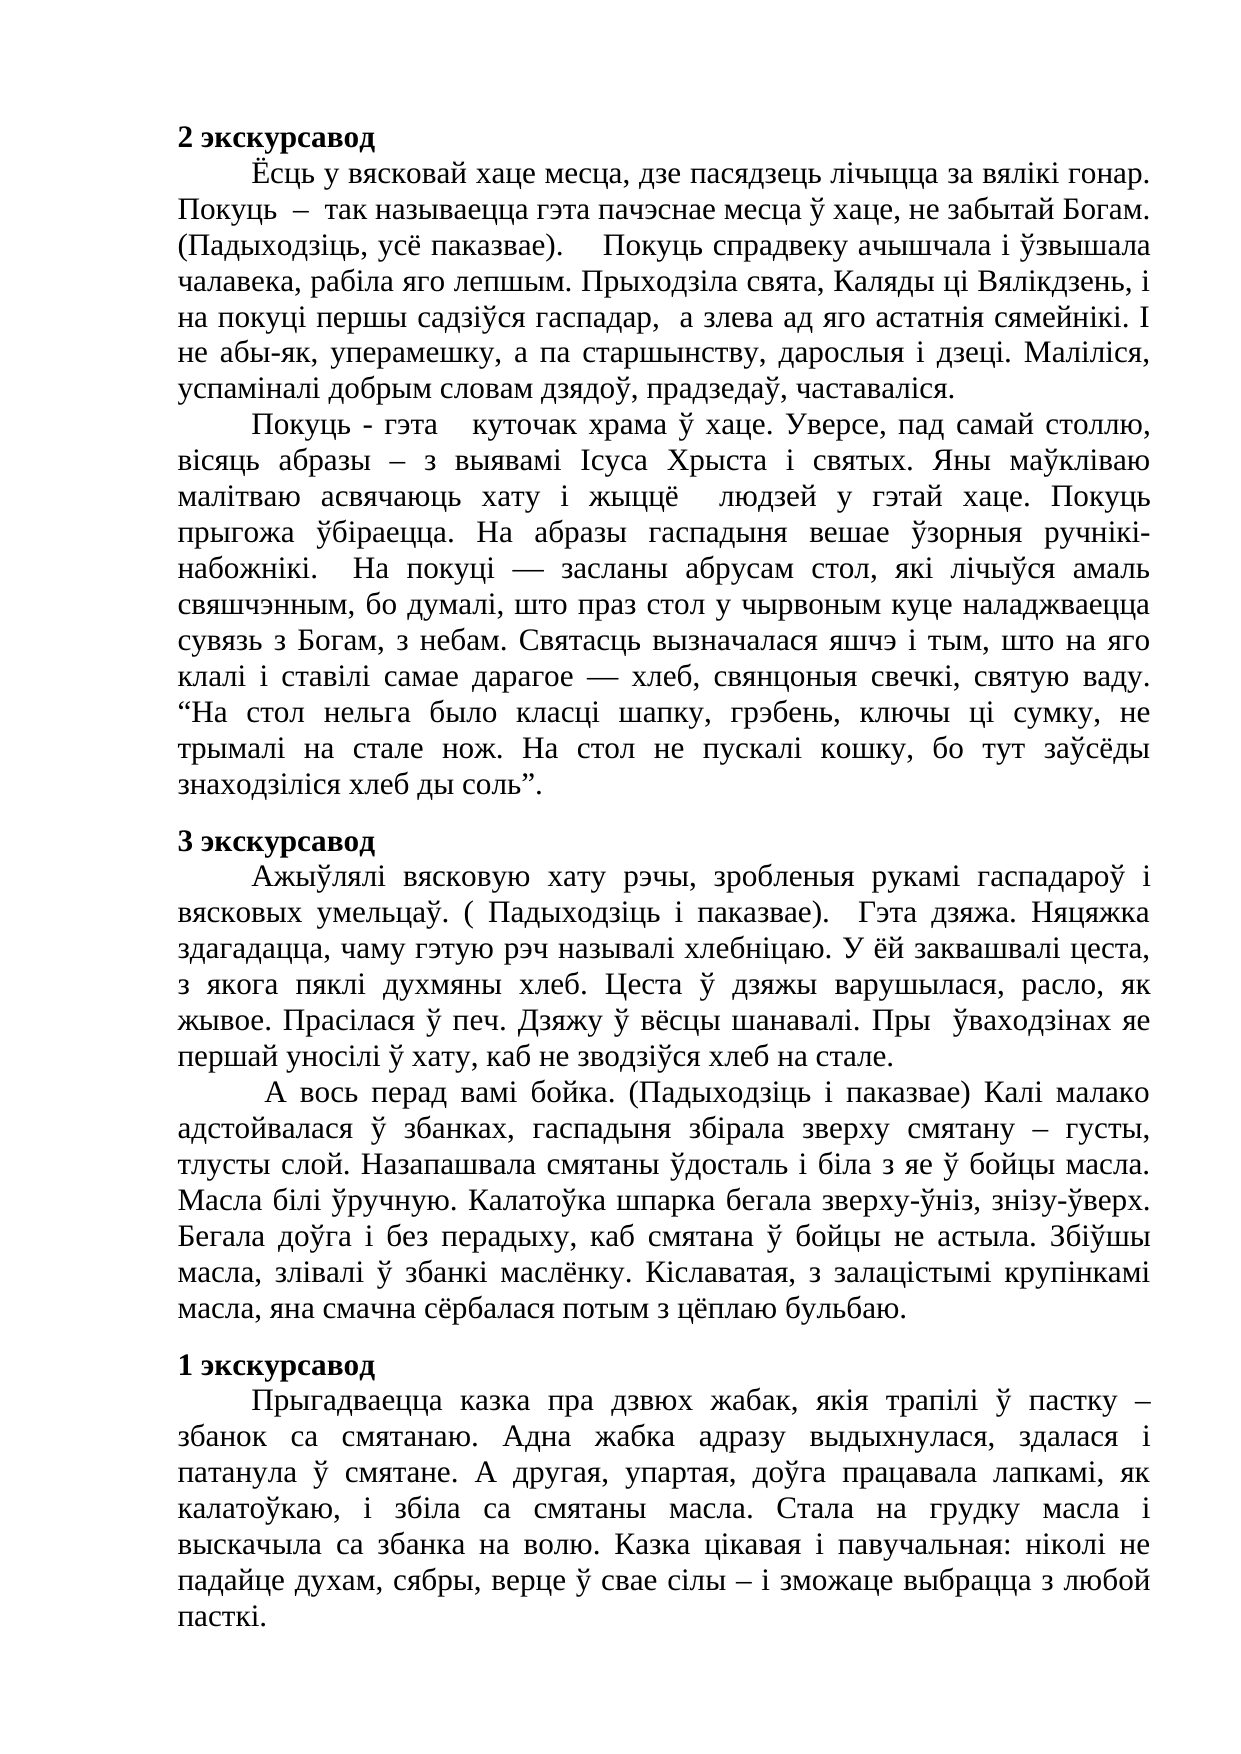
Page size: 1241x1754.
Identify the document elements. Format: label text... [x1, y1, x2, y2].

text 2 экскурсавод [177, 118, 1152, 154]
text 1 экскурсавод [177, 1346, 1152, 1382]
text Ёсць у вясковай хаце месца, дзе пасядзець лічыцца за вялікі гонар. Покуць – так называецца гэта пачэснае месца ў хаце, не забытай Богам. (Падыходзіць, усё паказвае). Покуць спрадвеку ачышчала і ўзвышала чалавека, рабіла яго лепшым. Прыходзіла свята, Каляды ці Вялікдзень, і на покуці першы садзіўся гаспадар, а злева ад яго астатнія сямейнікі. І не абы-як, уперамешку, а па старшынству, дарослыя і дзеці. Маліліся, успаміналі добрым словам дзядоў, прадзедаў, частаваліся. [177, 154, 1152, 406]
text 3 экскурсавод [177, 822, 1152, 858]
text А вось перад вамі бойка. (Падыходзіць і паказвае) Калі малако адстойвалася ў збанках, гаспадыня збірала зверху смятану – густы, тлусты слой. Назапашвала смятаны ўдосталь і біла з яе ў бойцы масла. Масла білі ўручную. Калатоўка шпарка бегала зверху-ўніз, знізу-ўверх. Бегала доўга і без перадыху, каб смятана ў бойцы не астыла. Збіўшы масла, злівалі ў збанкі маслёнку. Кіславатая, з залацістымі крупінкамі масла, яна смачна сёрбалася потым з цёплаю бульбаю. [177, 1073, 1152, 1325]
text Покуць - гэта куточак храма ў хаце. Уверсе, пад самай столлю, вісяць абразы – з выявамі Ісуса Хрыста і святых. Яны маўкліваю малітваю асвячаюць хату і жыццё людзей у гэтай хаце. Покуць прыгожа ўбіраецца. На абразы гаспадыня вешае ўзорныя ручнікі-набожнікі. На покуці — засланы абрусам стол, які лічыўся амаль свяшчэнным, бо думалі, што праз стол у чырвоным куце наладжваецца сувязь з Богам, з небам. Святасць вызначалася яшчэ і тым, што на яго клалі і ставілі самае дарагое — хлеб, свянцоныя свечкі, святую ваду. “На стол нельга было класці шапку, грэбень, ключы ці сумку, не трымалі на стале нож. На стол не пускалі кошку, бо тут заўсёды знаходзіліся хлеб ды соль”. [177, 406, 1152, 801]
text Ажыўлялі вясковую хату рэчы, зробленыя рукамі гаспадароў і вясковых умельцаў. ( Падыходзіць і паказвае). Гэта дзяжа. Няцяжка здагадацца, чаму гэтую рэч называлі хлебніцаю. У ёй заквашвалі цеста, з якога пяклі духмяны хлеб. Цеста ў дзяжы варушылася, расло, як жывое. Прасілася ў печ. Дзяжу ў вёсцы шанавалі. Пры ўваходзінах яе першай уносілі ў хату, каб не зводзіўся хлеб на стале. [177, 858, 1152, 1073]
text Прыгадваецца казка пра дзвюх жабак, якія трапілі ў пастку – збанок са смятанаю. Адна жабка адразу выдыхнулася, здалася і патанула ў смятане. А другая, упартая, доўга працавала лапкамі, як калатоўкаю, і збіла са смятаны масла. Стала на грудку масла і выскачыла са збанка на волю. Казка цікавая і павучальная: ніколі не падайце духам, сябры, верце ў свае сілы – і зможаце выбрацца з любой пасткі. [177, 1382, 1152, 1633]
